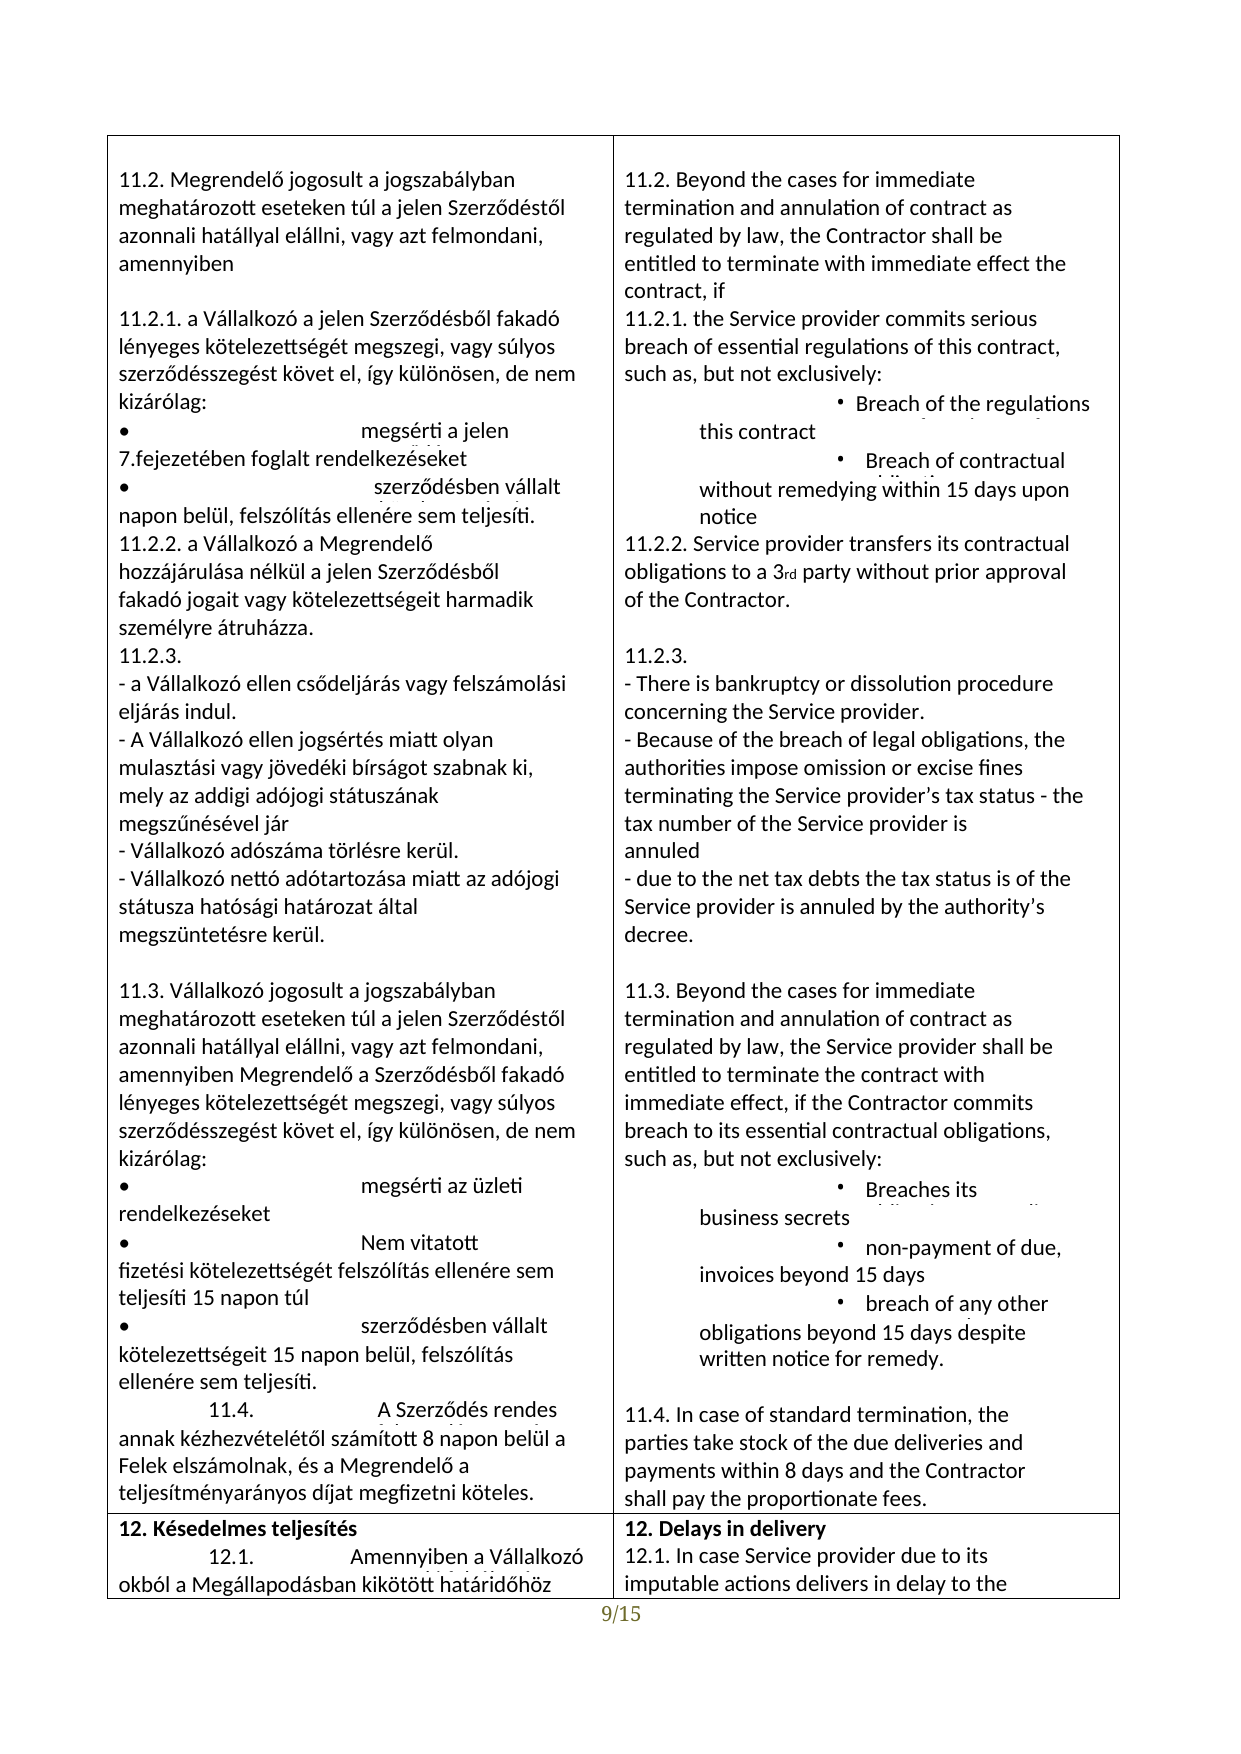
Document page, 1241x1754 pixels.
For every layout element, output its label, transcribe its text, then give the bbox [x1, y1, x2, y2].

table_header [614, 136, 1119, 1513]
table_header [108, 136, 613, 1513]
table_cell 12. Delays in delivery 12.1. In case Service provider due to its imputable actions delivers in delay to the [614, 1514, 1119, 1598]
table_cell [108, 1514, 613, 1598]
text 9/15 [115, 1603, 1127, 1626]
